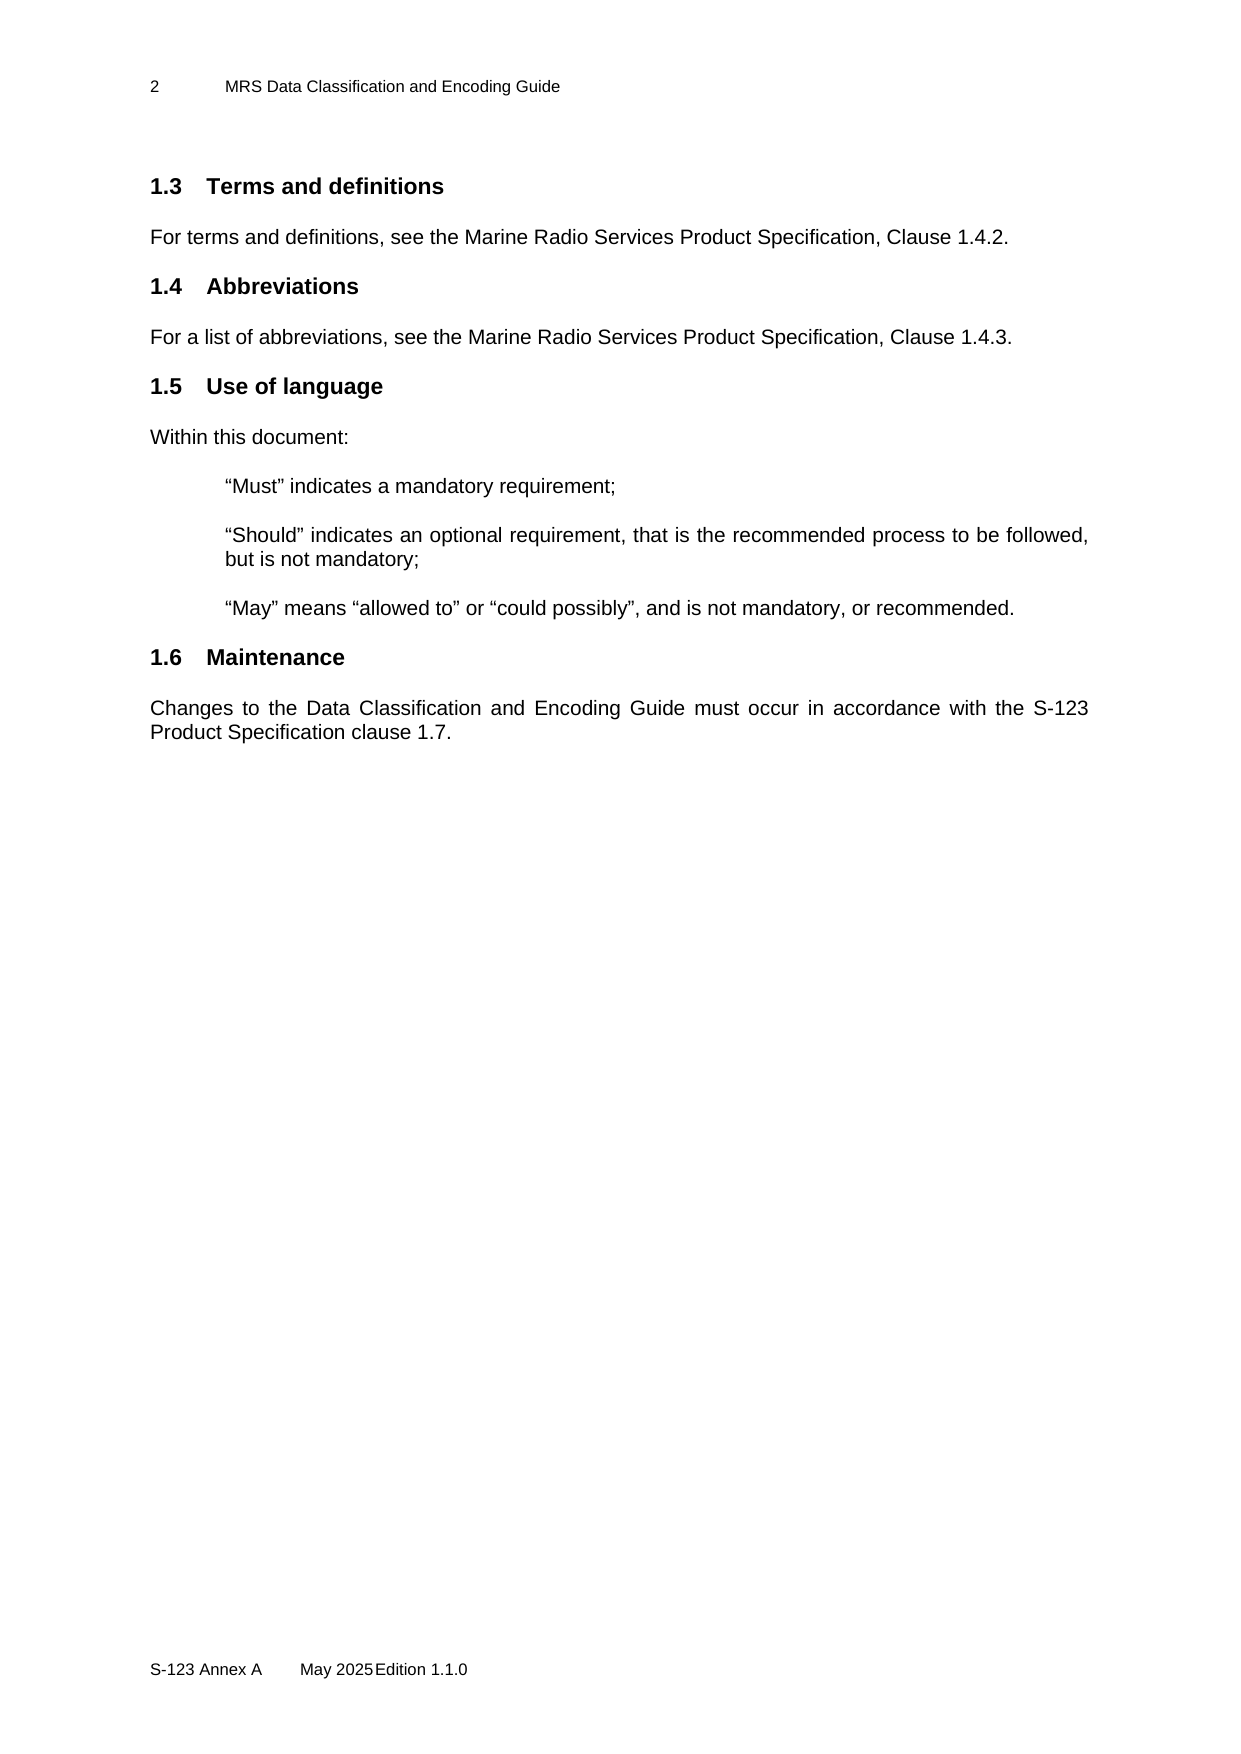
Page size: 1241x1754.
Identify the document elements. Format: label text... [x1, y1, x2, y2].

subtitle Maintenance [150, 644, 1090, 671]
text “Should” indicates an optional requirement, that is the recommended process to be followed, but is not mandatory; [225, 523, 1090, 571]
subtitle Use of language [150, 374, 1090, 400]
subtitle Terms and definitions [150, 174, 1090, 200]
subtitle Abbreviations [150, 274, 1090, 300]
text For a list of abbreviations, see the Marine Radio Services Product Specification, Clause 1.4.3. [150, 325, 1090, 349]
text “May” means “allowed to” or “could possibly”, and is not mandatory, or recommended. [225, 596, 1090, 619]
text Changes to the Data Classification and Encoding Guide must occur in accordance with the S-123 Product Specification clause 1.7. [150, 696, 1090, 743]
text “Must” indicates a mandatory requirement; [225, 474, 1090, 498]
text For terms and definitions, see the Marine Radio Services Product Specification, Clause 1.4.2. [150, 225, 1090, 249]
text Within this document: [150, 425, 1090, 449]
